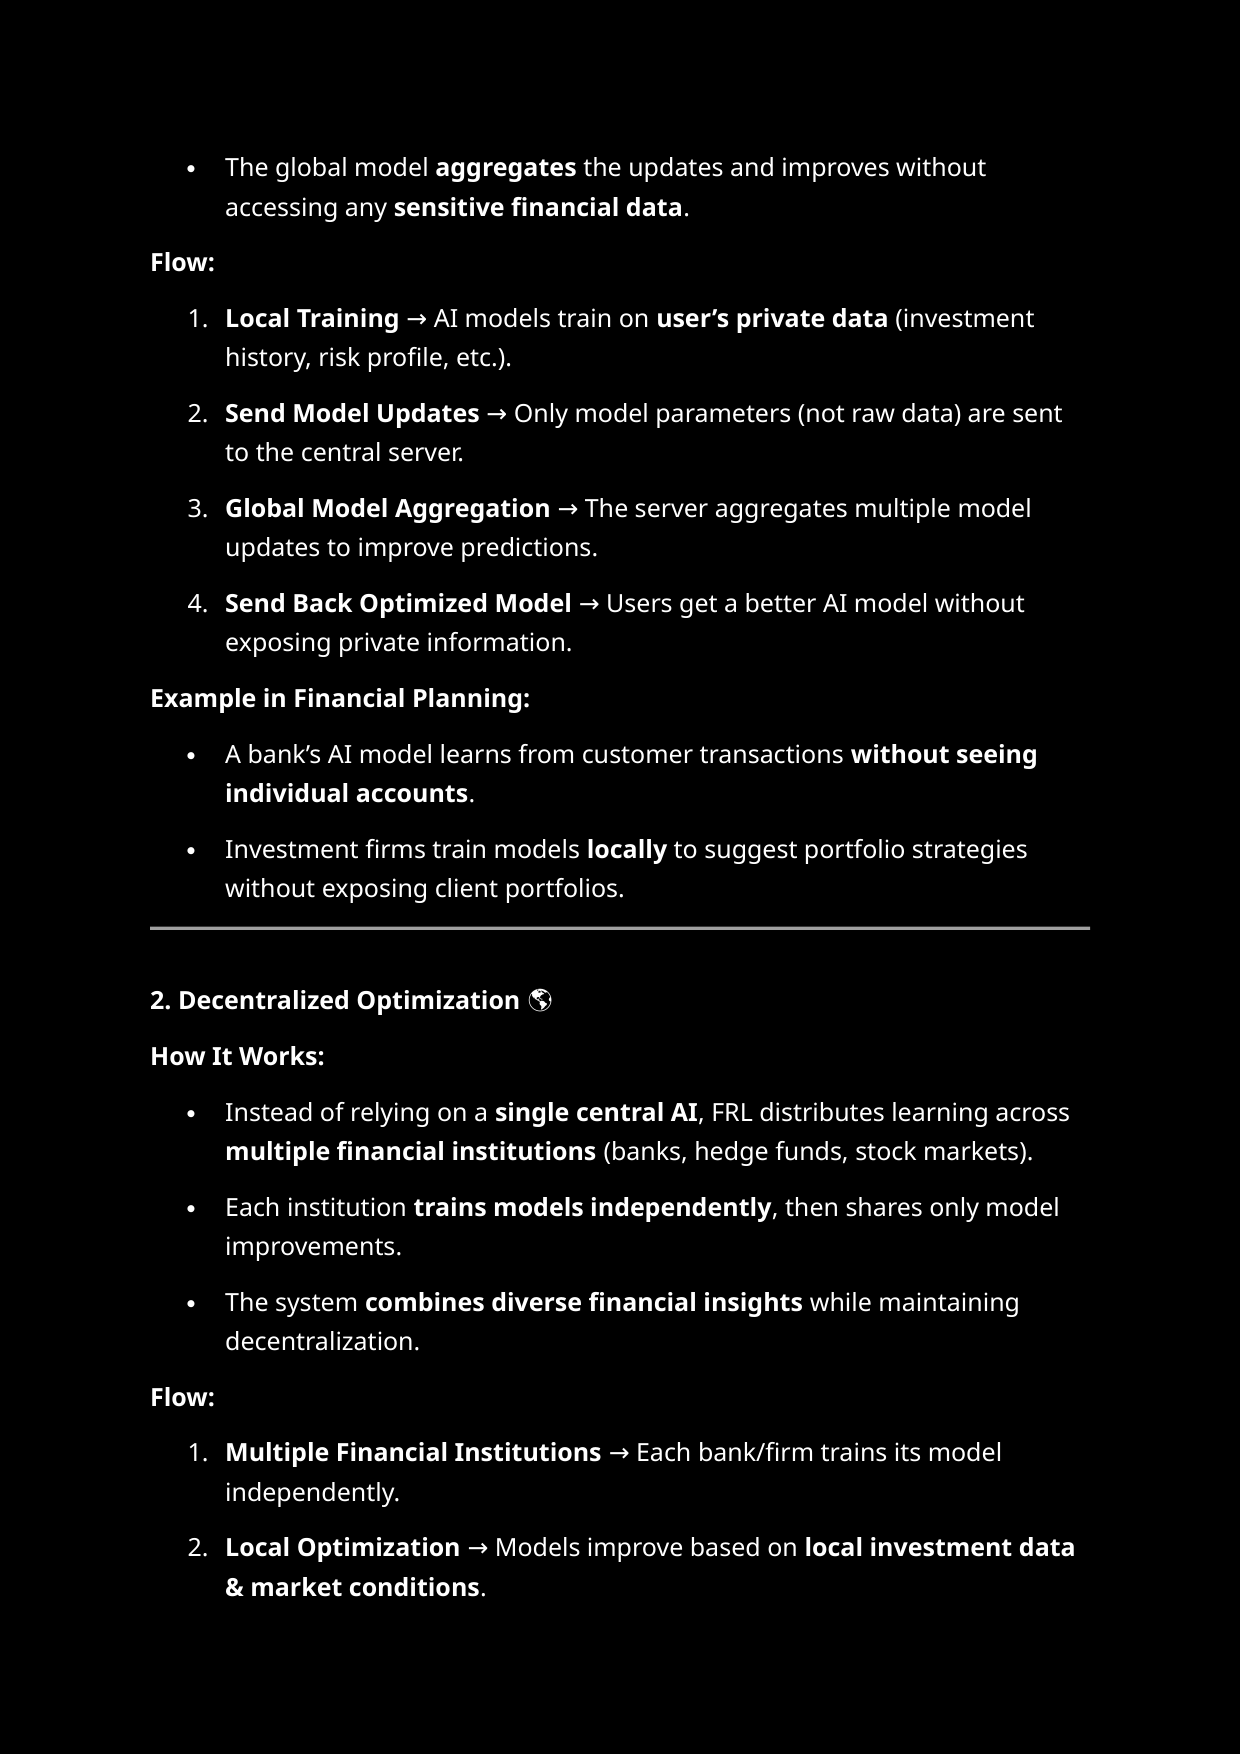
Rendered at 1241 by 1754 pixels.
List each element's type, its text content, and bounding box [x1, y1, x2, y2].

text Flow: [150, 245, 1090, 279]
text 2. Decentralized Optimization 🌎 [150, 982, 1090, 1017]
text Flow: [150, 1379, 1090, 1413]
list Global Model Aggregation → The server aggregates multiple model updates to improve predictions. [187, 491, 1090, 564]
list Local Optimization → Models improve based on local investment data & market conditions. [187, 1530, 1090, 1603]
list Investment firms train models locally to suggest portfolio strategies without exposing client portfolios. [187, 832, 1090, 905]
list A bank’s AI model learns from customer transactions without seeing individual accounts. [187, 737, 1090, 810]
list The global model aggregates the updates and improves without accessing any sensitive financial data. [187, 150, 1090, 223]
list Instead of relying on a single central AI, FRL distributes learning across multiple financial institutions (banks, hedge funds, stock markets). [187, 1094, 1090, 1167]
list Send Back Optimized Model → Users get a better AI model without exposing private information. [187, 586, 1090, 659]
list Multiple Financial Institutions → Each bank/firm trains its model independently. [187, 1435, 1090, 1508]
list Local Training → AI models train on user’s private data (investment history, risk profile, etc.). [187, 301, 1090, 374]
text Example in Financial Planning: [150, 681, 1090, 715]
text How It Works: [150, 1038, 1090, 1072]
list Each institution trains models independently, then shares only model improvements. [187, 1189, 1090, 1262]
list Send Model Updates → Only model parameters (not raw data) are sent to the central server. [187, 396, 1090, 469]
list The system combines diverse financial insights while maintaining decentralization. [187, 1284, 1090, 1357]
